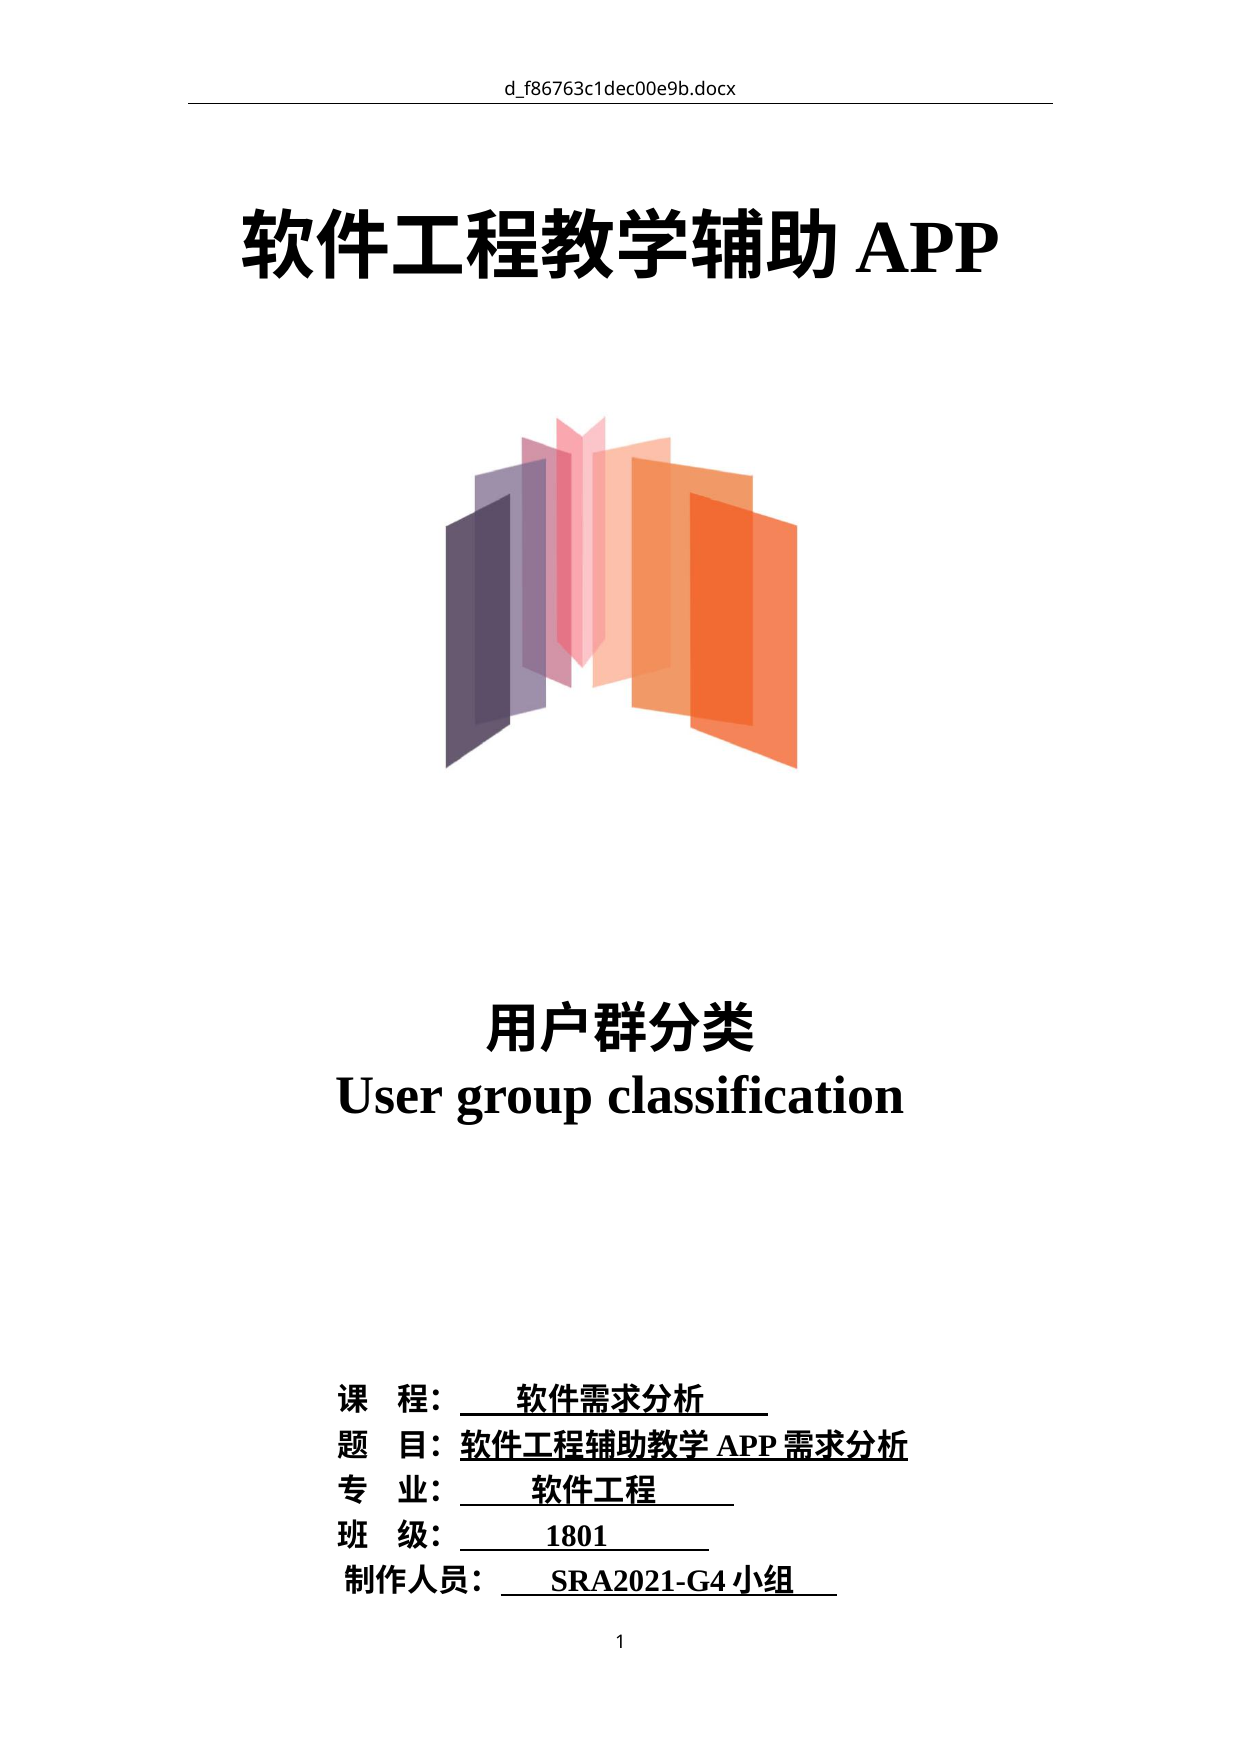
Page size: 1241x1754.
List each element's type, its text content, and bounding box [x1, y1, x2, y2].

text 制作人员： SRA2021-G4小组 [187, 1555, 1053, 1601]
text 课 程： 软件需求分析 [275, 1374, 1053, 1420]
subtitle 软件工程教学辅助APP [187, 185, 1053, 294]
text User group classification [187, 1063, 1053, 1125]
text 用户群分类 [187, 985, 1053, 1063]
picture [416, 390, 824, 798]
text 题 目：软件工程辅助教学APP需求分析 [275, 1420, 1053, 1465]
text 班 级： 1801 [275, 1510, 1053, 1555]
text 专 业： 软件工程 [275, 1465, 1053, 1510]
